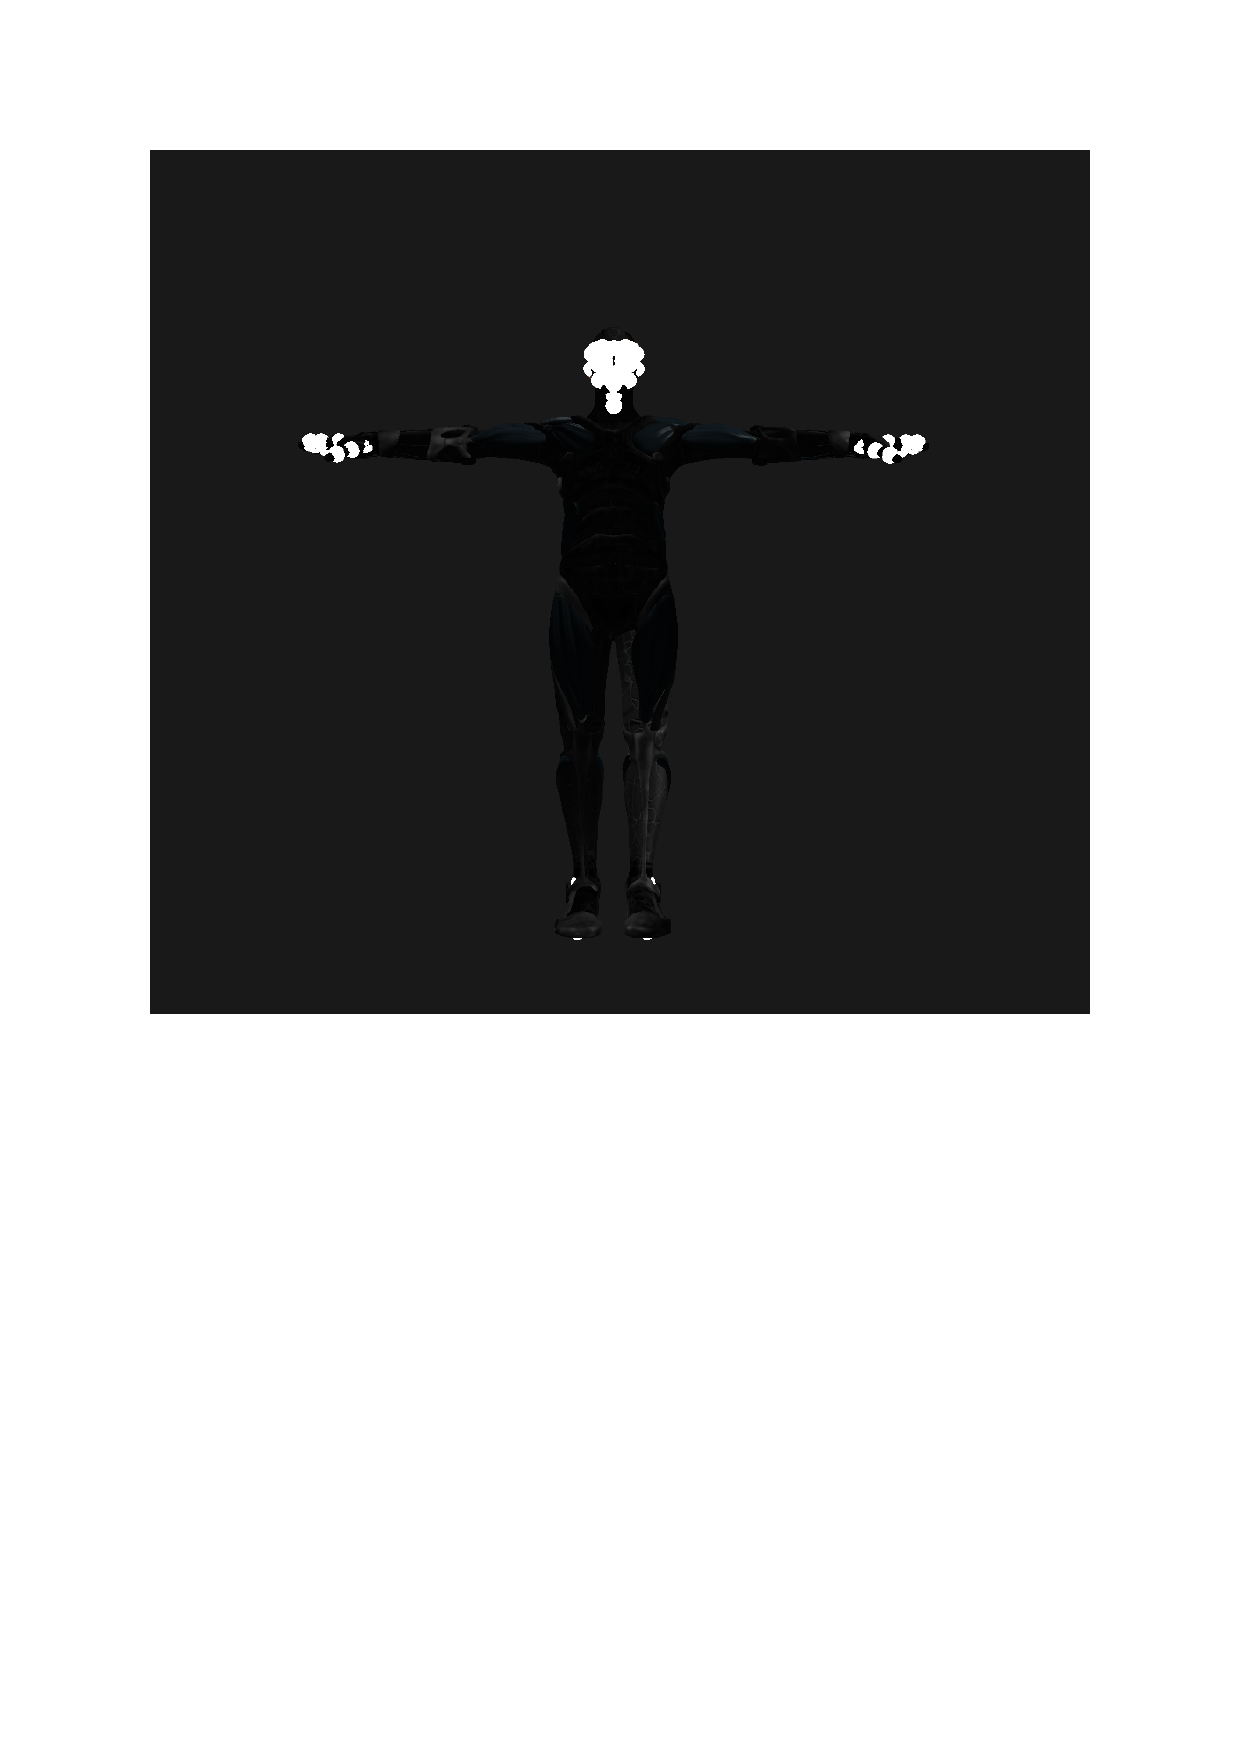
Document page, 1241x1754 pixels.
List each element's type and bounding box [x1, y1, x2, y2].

picture [150, 150, 1090, 1014]
